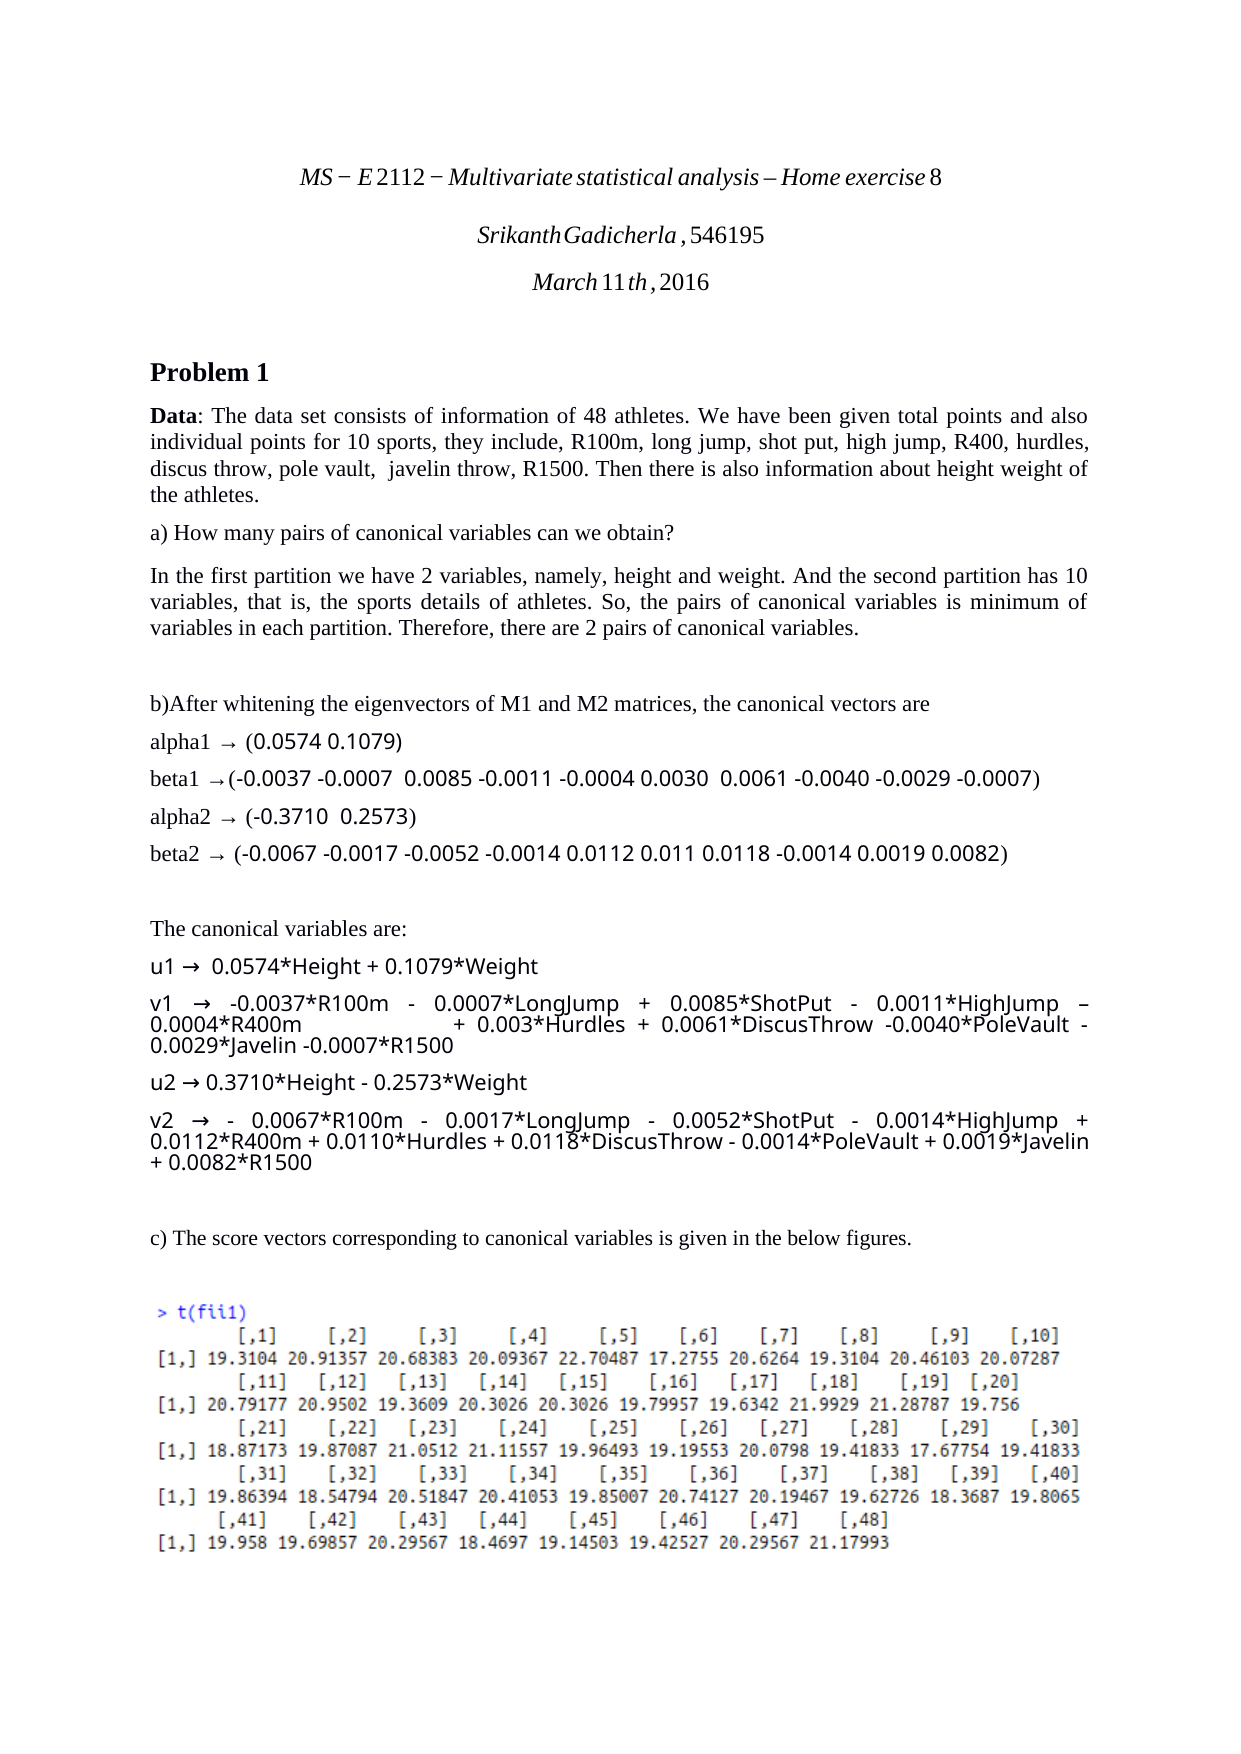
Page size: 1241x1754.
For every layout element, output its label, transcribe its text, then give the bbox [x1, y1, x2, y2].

text beta2 → (-0.0067 -0.0017 -0.0052 -0.0014 0.0112 0.011 0.0118 -0.0014 0.0019 0.0082) [150, 845, 1090, 866]
text Problem 1 [150, 364, 1090, 385]
text v2 → - 0.0067*R100m - 0.0017*LongJump - 0.0052*ShotPut - 0.0014*HighJump + 0.0112*R400m + 0.0110*Hurdles + 0.0118*DiscusThrow - 0.0014*PoleVault + 0.0019*Javelin + 0.0082*R1500 [150, 1112, 1090, 1174]
text alpha1 → (0.0574 0.1079) [150, 732, 1090, 753]
text v1 → -0.0037*R100m - 0.0007*LongJump + 0.0085*ShotPut - 0.0011*HighJump – 0.0004*R400m + 0.003*Hurdles + 0.0061*DiscusThrow -0.0040*PoleVault -0.0029*Javelin -0.0007*R1500 [150, 995, 1090, 1057]
text c) The score vectors corresponding to canonical variables is given in the below figures. [150, 1228, 1090, 1249]
text The canonical variables are: [150, 920, 1090, 941]
text Data: The data set consists of information of 48 athletes. We have been given total points and also individual points for 10 sports, they include, R100m, long jump, shot put, high jump, R400, hurdles, discus throw, pole vault, javelin throw, R1500. Then there is also information about height weight of the athletes. [150, 402, 1090, 507]
text beta1 →(-0.0037 -0.0007 0.0085 -0.0011 -0.0004 0.0030 0.0061 -0.0040 -0.0029 -0.0007) [150, 770, 1090, 791]
text In the first partition we have 2 variables, namely, height and weight. And the second partition has 10 variables, that is, the sports details of athletes. So, the pairs of canonical variables is minimum of variables in each partition. Therefore, there are 2 pairs of canonical variables. [150, 562, 1090, 641]
text alpha2 → (-0.3710 0.2573) [150, 807, 1090, 828]
picture [150, 1303, 1091, 1559]
text b)After whitening the eigenvectors of M1 and M2 matrices, the canonical vectors are [150, 695, 1090, 716]
text u1 → 0.0574*Height + 0.1079*Weight [150, 957, 1090, 978]
text a) How many pairs of canonical variables can we obtain? [150, 524, 1090, 545]
text u2 → 0.3710*Height - 0.2573*Weight [150, 1074, 1090, 1095]
